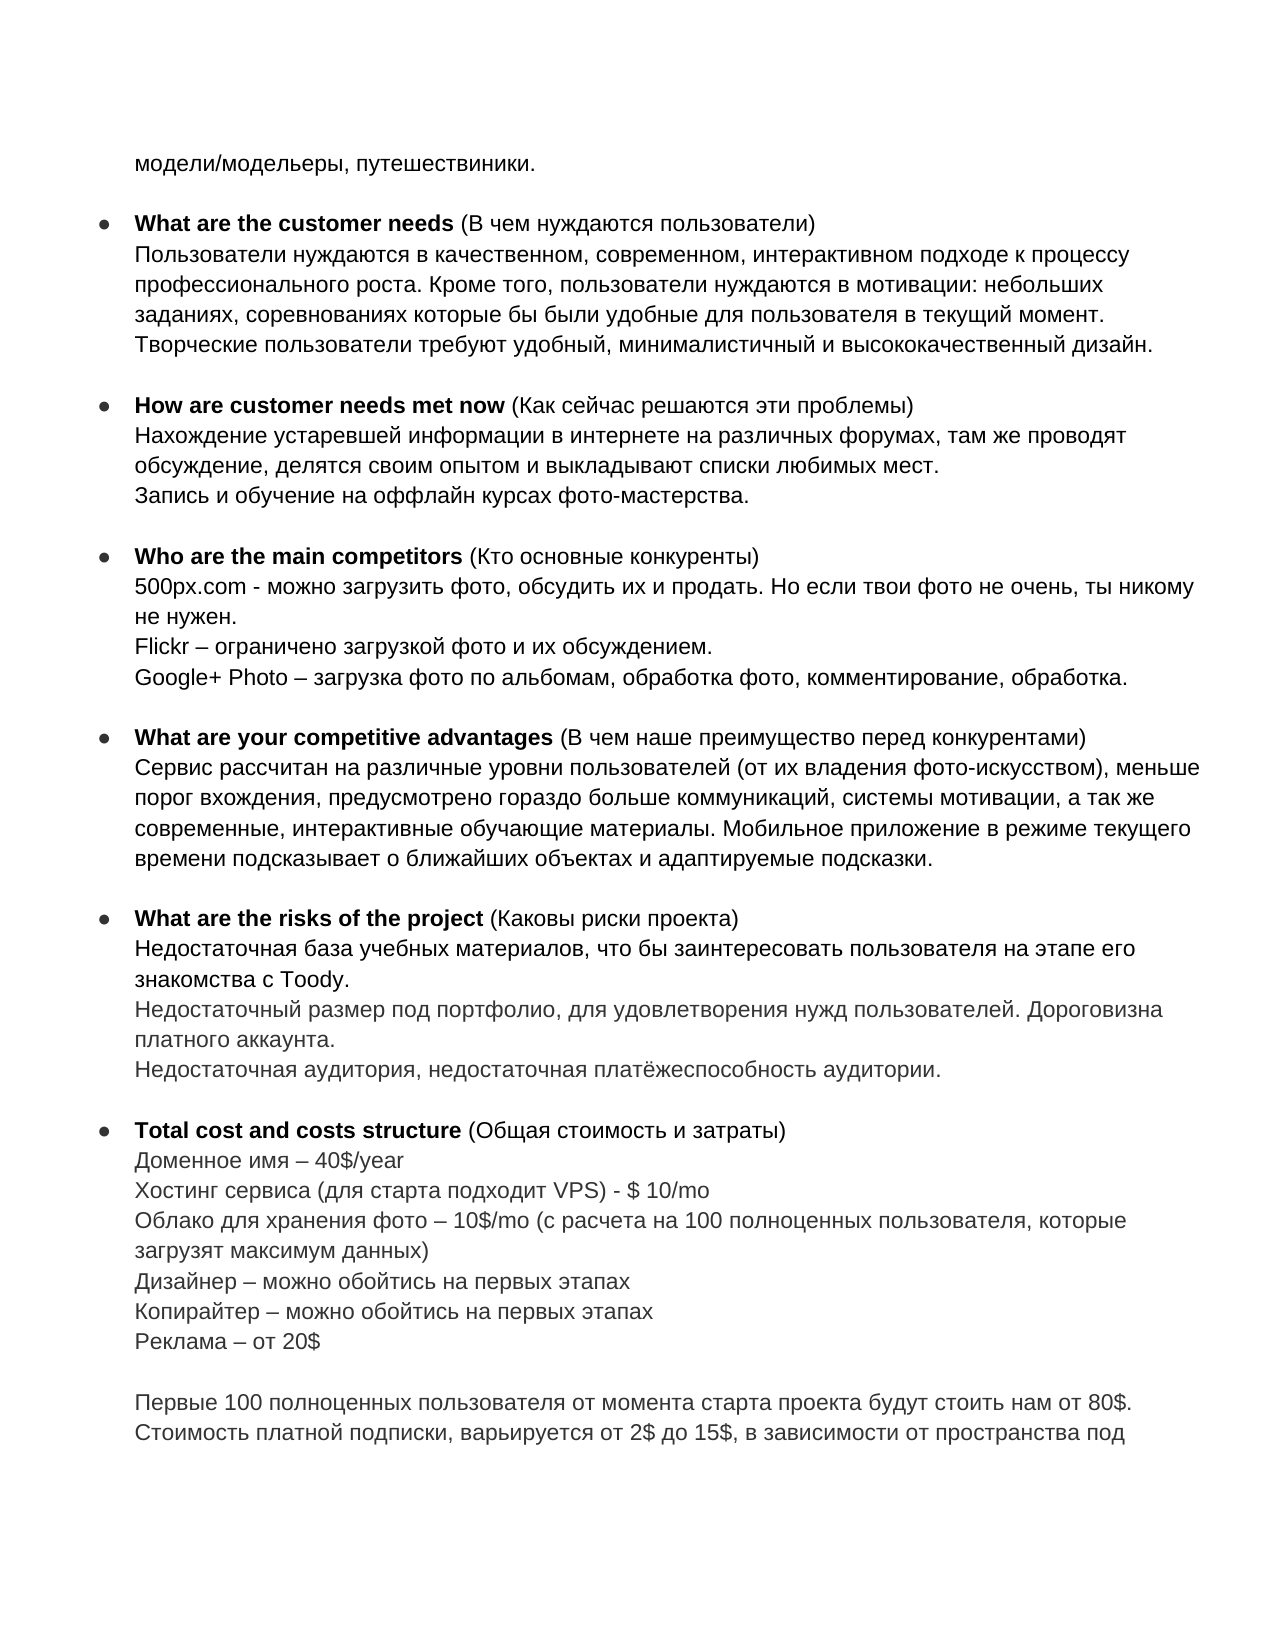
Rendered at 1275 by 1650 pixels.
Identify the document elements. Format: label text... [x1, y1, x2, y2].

list How are customer needs met now (Как сейчас решаются эти проблемы) Нахождение устаревшей информации в интернете на различных форумах, там же проводят обсуждение, делятся своим опытом и выкладывают списки любимых мест. Запись и обучение на оффлайн курсах фото-мастерства. [97, 392, 1211, 539]
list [97, 1117, 1211, 1445]
list What are your competitive advantages (В чем наше преимущество перед конкурентами) Сервис рассчитан на различные уровни пользователей (от их владения фото-искусством), меньше порог вхождения, предусмотрено гораздо больше коммуникаций, системы мотивации, а так же современные, интерактивные обучающие материалы. Мобильное приложение в режиме текущего времени подсказывает о ближайших объектах и адаптируемые подсказки. [97, 724, 1211, 901]
list What are the risks of the project (Каковы риски проекта) Недостаточная база учебных материалов, что бы заинтересовать пользователя на этапе его знакомства с Toody. Недостаточный размер под портфолио, для удовлетворения нужд пользователей. Дороговизна платного аккаунта. Недостаточная аудитория, недостаточная платёжеспособность аудитории. [97, 905, 1211, 1113]
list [97, 150, 1211, 207]
list What are the customer needs (В чем нуждаются пользователи) Пользователи нуждаются в качественном, современном, интерактивном подходе к процессу профессионального роста. Кроме того, пользователи нуждаются в мотивации: небольших заданиях, соревнованиях которые бы были удобные для пользователя в текущий момент. Творческие пользователи требуют удобный, минималистичный и высококачественный дизайн. [97, 210, 1211, 388]
list Who are the main competitors (Кто основные конкуренты) 500px.com - можно загрузить фото, обсудить их и продать. Но если твои фото не очень, ты никому не нужен. Flickr – ограничено загрузкой фото и их обсуждением. Google+ Photo – загрузка фото по альбомам, обработка фото, комментирование, обработка. [97, 543, 1211, 720]
